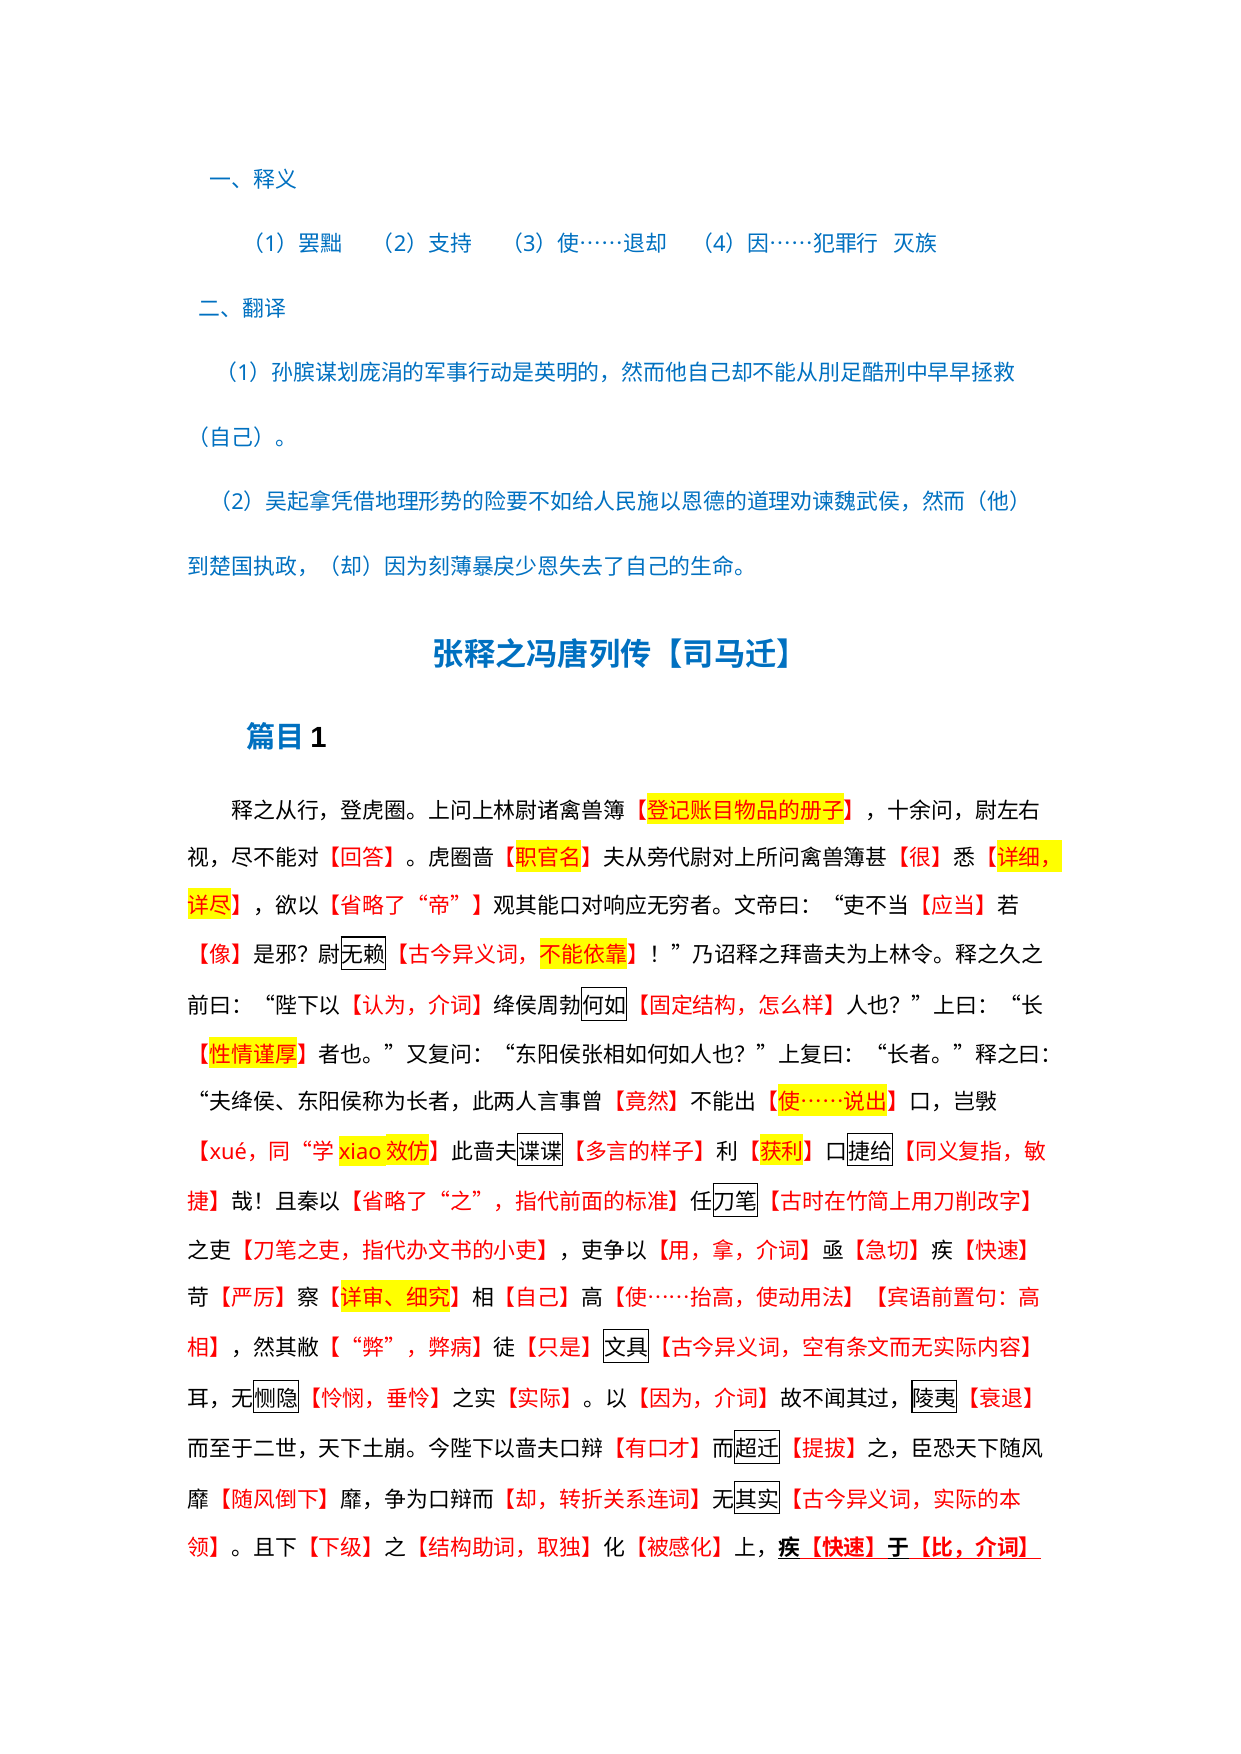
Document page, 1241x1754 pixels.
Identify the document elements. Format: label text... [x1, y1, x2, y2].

text 一、释义 [187, 162, 1053, 194]
list 罢黜 （2）支持 （3）使……退却 （4）因……犯罪行 灭族 [198, 226, 1053, 259]
text 二、翻译 [198, 290, 1053, 323]
subtitle 张释之冯唐列传【司马迁】 [187, 629, 1053, 674]
subtitle 篇目1 [187, 713, 1053, 756]
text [187, 793, 1053, 1562]
text （2）吴起拿凭借地理形势的险要不如给人民施以恩德的道理劝谏魏武侯，然而（他）到楚国执政，（却）因为刻薄暴戾少恩失去了自己的生命。 [187, 484, 1053, 581]
text （1）孙膑谋划庞涓的军事行动是英明的，然而他自己却不能从刖足酷刑中早早拯救（自己）。 [187, 354, 1053, 452]
